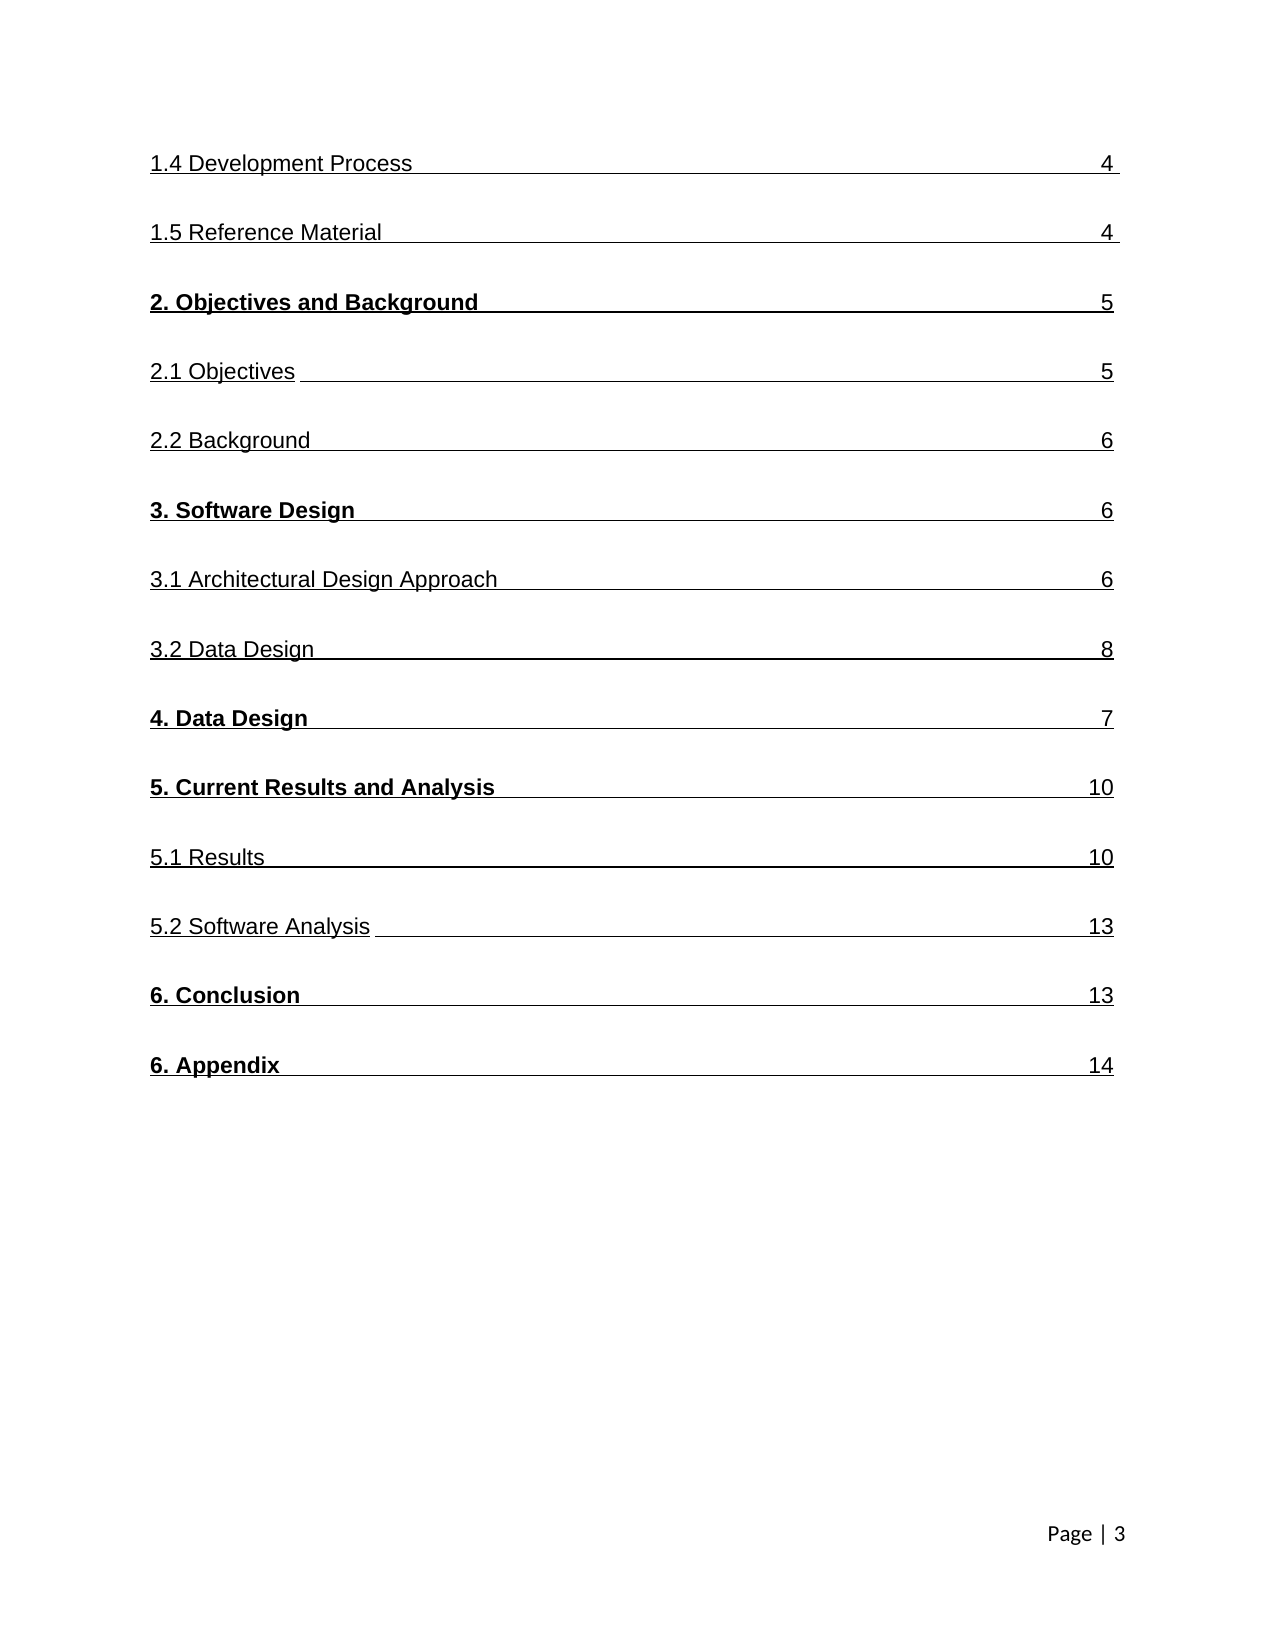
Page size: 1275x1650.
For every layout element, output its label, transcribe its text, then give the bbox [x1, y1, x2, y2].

text 6. Appendix 14 [150, 1052, 1125, 1078]
text 5. Current Results and Analysis 10 [150, 774, 1125, 801]
text 6. Conclusion 13 [150, 982, 1125, 1009]
text 5.2 Software Analysis 13 [150, 913, 1125, 939]
text 4. Data Design 7 [150, 705, 1125, 731]
text 5.1 Results 10 [150, 844, 1125, 870]
text 2.2 Background 6 [150, 427, 1125, 454]
text 3.1 Architectural Design Approach 6 [150, 566, 1125, 593]
text 1.5 Reference Material 4 [150, 219, 1125, 246]
text 3.2 Data Design 8 [150, 636, 1125, 662]
text 2. Objectives and Background 5 [150, 289, 1125, 315]
text 2.1 Objectives 5 [150, 358, 1125, 384]
text 1.4 Development Process 4 [150, 150, 1125, 176]
text 3. Software Design 6 [150, 497, 1125, 523]
